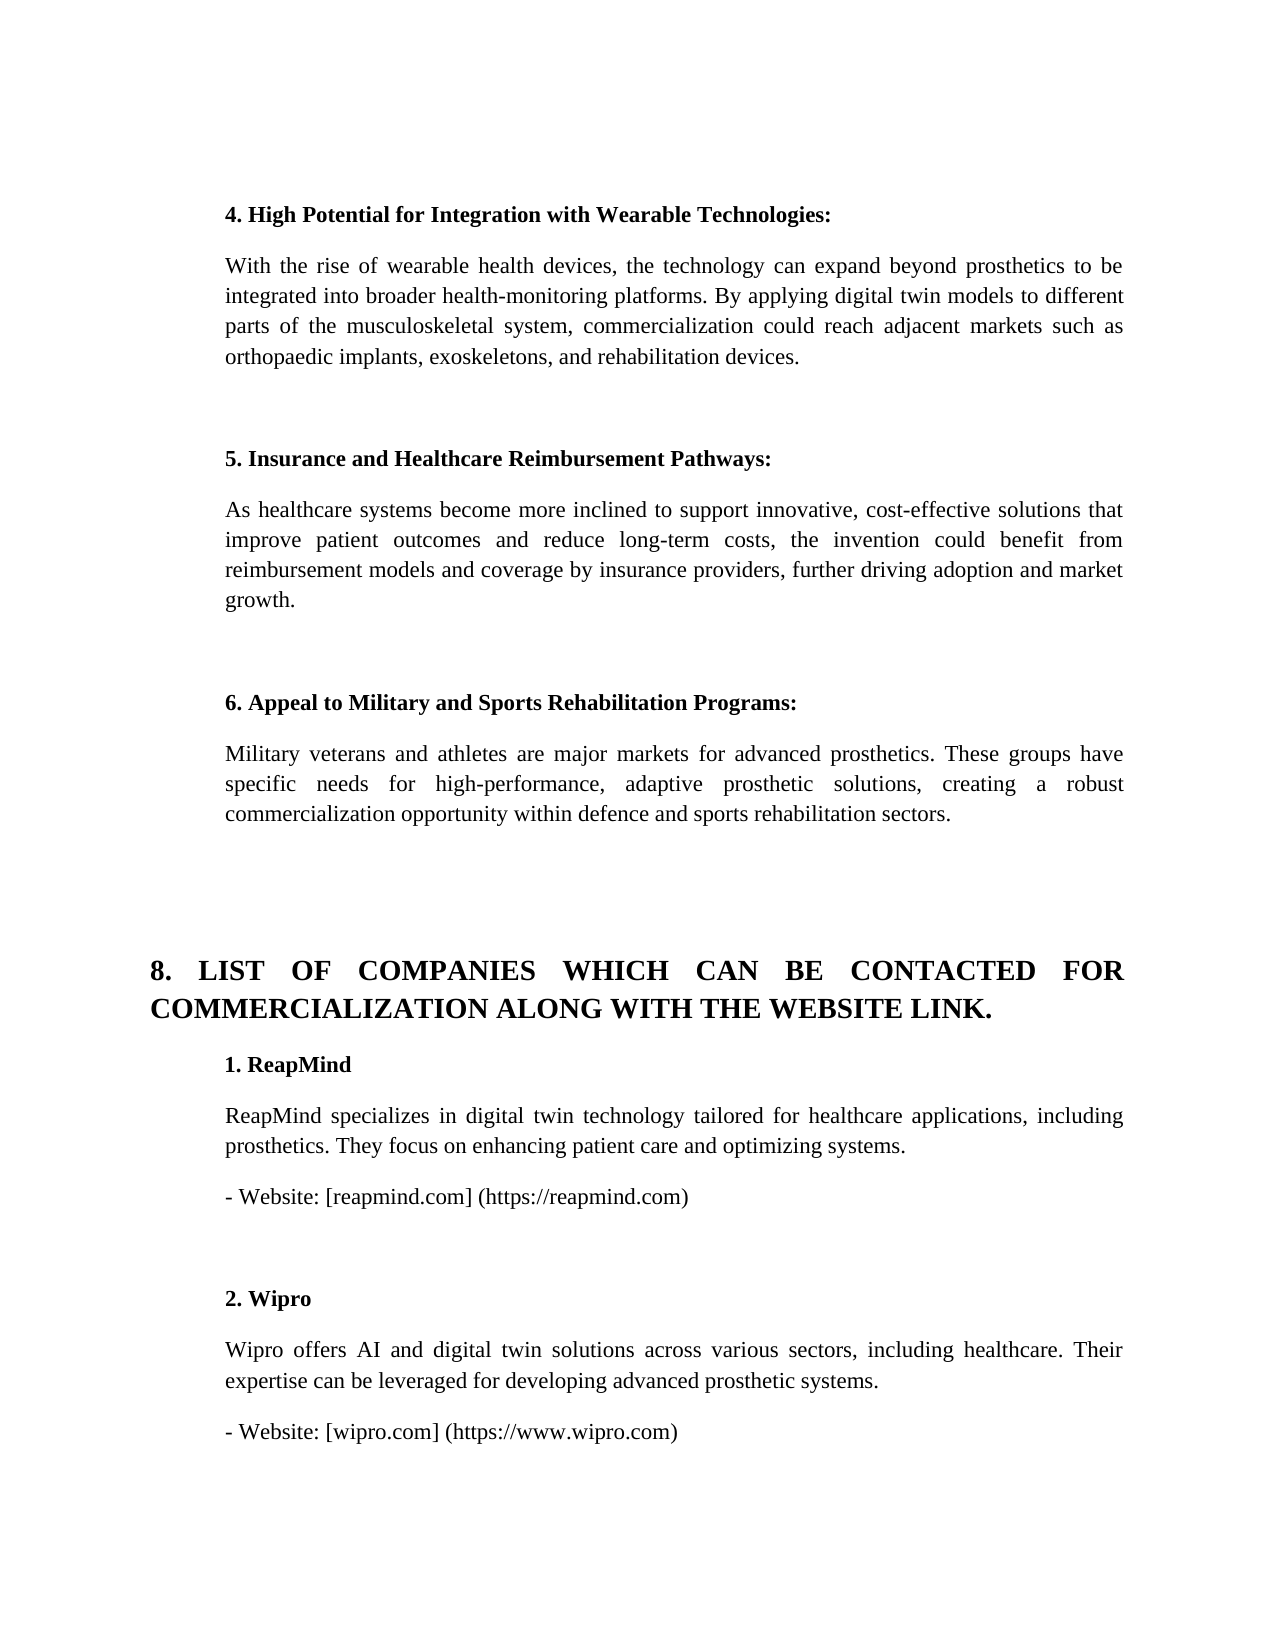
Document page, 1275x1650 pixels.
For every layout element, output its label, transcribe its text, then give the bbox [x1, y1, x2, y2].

text Military veterans and athletes are major markets for advanced prosthetics. These groups have specific needs for high-performance, adaptive prosthetic solutions, creating a robust commercialization opportunity within defence and sports rehabilitation sectors. [225, 739, 1125, 826]
text As healthcare systems become more inclined to support innovative, cost-effective solutions that improve patient outcomes and reduce long-term costs, the invention could benefit from reimbursement models and coverage by insurance providers, further driving adoption and market growth. [225, 496, 1125, 613]
text 6. Appeal to Military and Sports Rehabilitation Programs: [225, 688, 1125, 715]
text 1. ReapMind [150, 1051, 1125, 1077]
text - Website: [reapmind.com] (https://reapmind.com) [225, 1183, 1125, 1210]
text 4. High Potential for Integration with Wearable Technologies: [225, 201, 1125, 227]
text 5. Insurance and Healthcare Reimbursement Pathways: [225, 445, 1125, 471]
text 8. LIST OF COMPANIES WHICH CAN BE CONTACTED FOR COMMERCIALIZATION ALONG WITH THE WEBSITE LINK. [150, 953, 1125, 1025]
text 2. Wipro [225, 1285, 1125, 1312]
text With the rise of wearable health devices, the technology can expand beyond prosthetics to be integrated into broader health-monitoring platforms. By applying digital twin models to different parts of the musculoskeletal system, commercialization could reach adjacent markets such as orthopaedic implants, exoskeletons, and rehabilitation devices. [225, 252, 1125, 369]
text ReapMind specializes in digital twin technology tailored for healthcare applications, including prosthetics. They focus on enhancing patient care and optimizing systems. [225, 1102, 1125, 1159]
text - Website: [wipro.com] (https://www.wipro.com) [225, 1418, 1125, 1444]
